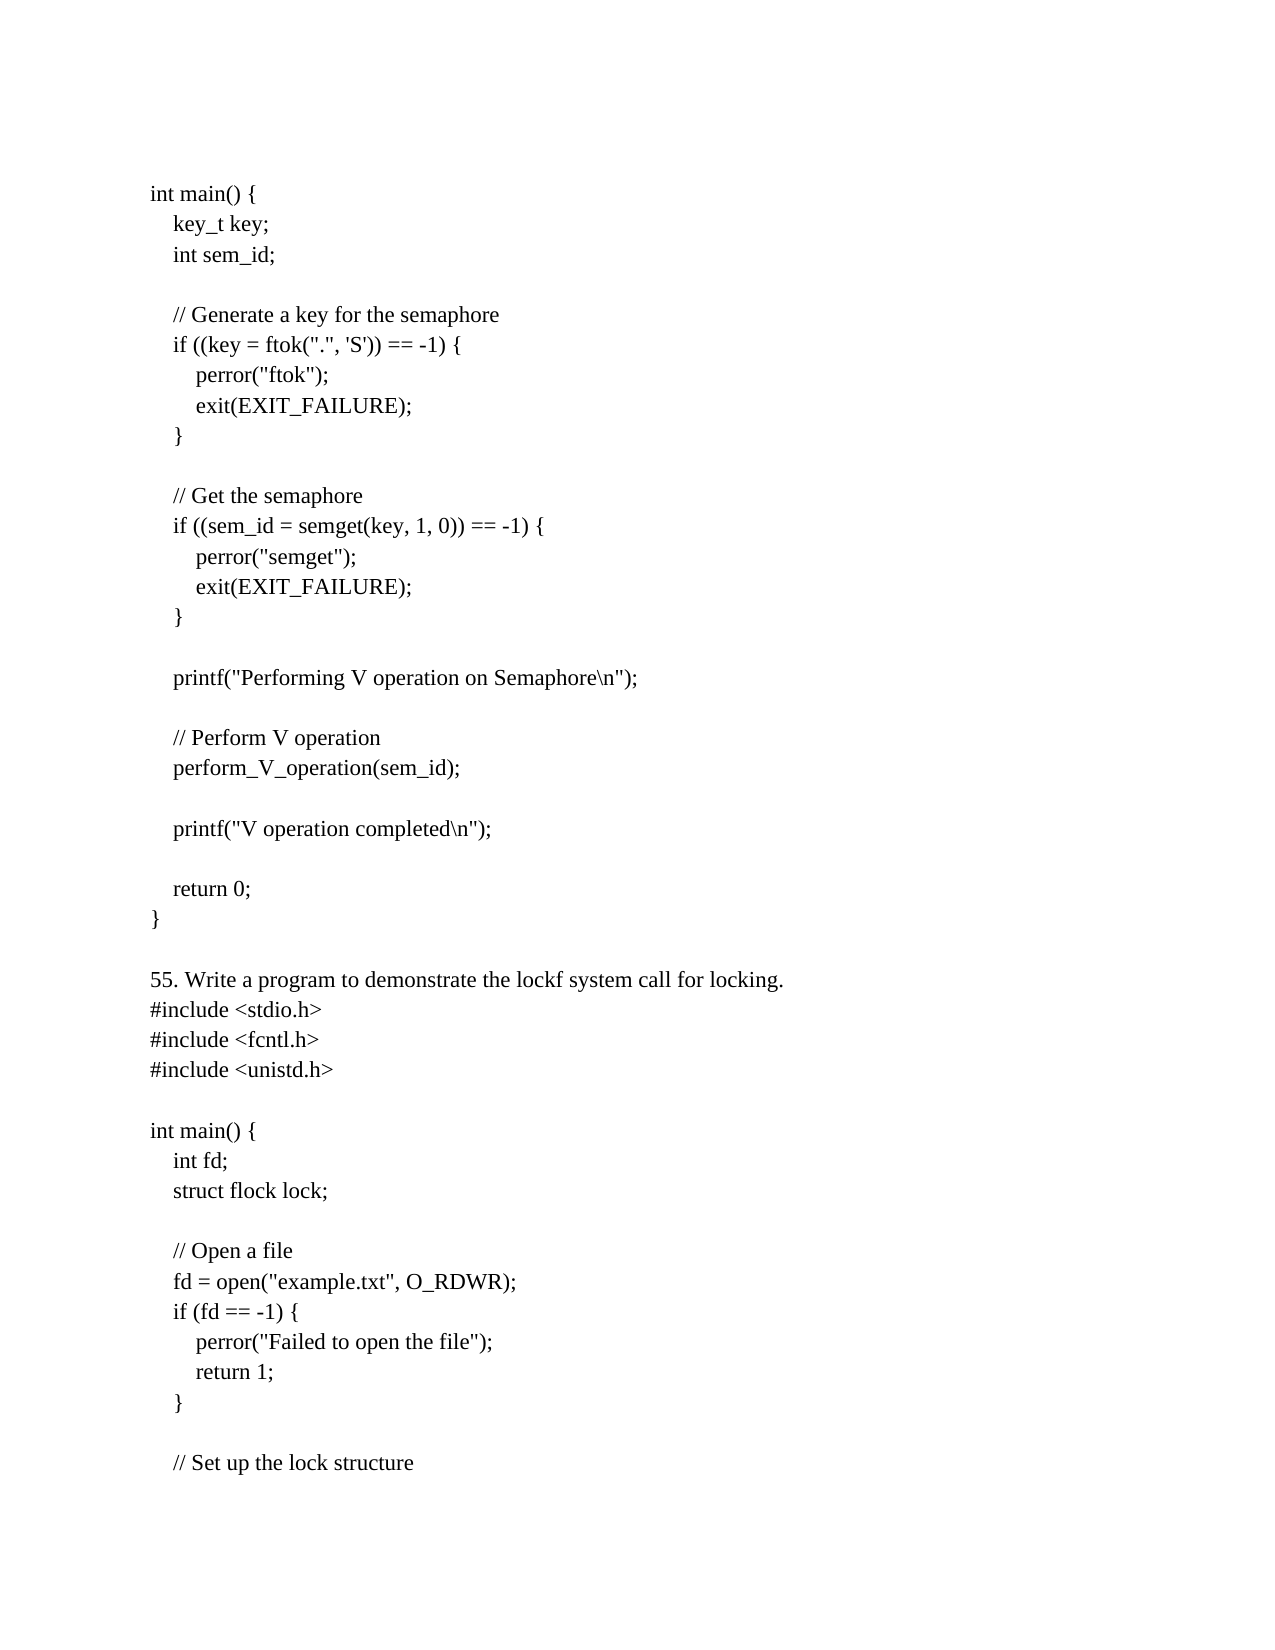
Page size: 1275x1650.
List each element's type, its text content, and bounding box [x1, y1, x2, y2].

text } [150, 422, 1125, 448]
text // Set up the lock structure [150, 1449, 1125, 1475]
text // Perform V operation [150, 724, 1125, 750]
text } [150, 1388, 1125, 1415]
text if ((key = ftok(".", 'S')) == -1) { [150, 331, 1125, 358]
text int main() { [150, 1117, 1125, 1143]
text perror("ftok"); [150, 361, 1125, 388]
text if ((sem_id = semget(key, 1, 0)) == -1) { [150, 512, 1125, 539]
text fd = open("example.txt", O_RDWR); [150, 1268, 1125, 1294]
title 55. Write a program to demonstrate the lockf system call for locking. [150, 966, 1125, 992]
text } [150, 603, 1125, 629]
text int fd; [150, 1147, 1125, 1173]
text #include <stdio.h> [150, 996, 1125, 1022]
text // Get the semaphore [150, 482, 1125, 509]
text return 1; [150, 1358, 1125, 1385]
text // Generate a key for the semaphore [150, 301, 1125, 327]
text key_t key; [150, 210, 1125, 237]
text perror("semget"); [150, 543, 1125, 569]
text perror("Failed to open the file"); [150, 1328, 1125, 1354]
text exit(EXIT_FAILURE); [150, 392, 1125, 418]
text } [150, 905, 1125, 932]
text // Open a file [150, 1237, 1125, 1264]
text printf("V operation completed\n"); [150, 814, 1125, 841]
text if (fd == -1) { [150, 1298, 1125, 1324]
text #include <unistd.h> [150, 1056, 1125, 1083]
text struct flock lock; [150, 1177, 1125, 1203]
text exit(EXIT_FAILURE); [150, 573, 1125, 599]
text return 0; [150, 875, 1125, 901]
text int main() { [150, 180, 1125, 207]
text #include <fcntl.h> [150, 1026, 1125, 1052]
text perform_V_operation(sem_id); [150, 754, 1125, 781]
text int sem_id; [150, 241, 1125, 267]
text printf("Performing V operation on Semaphore\n"); [150, 663, 1125, 690]
